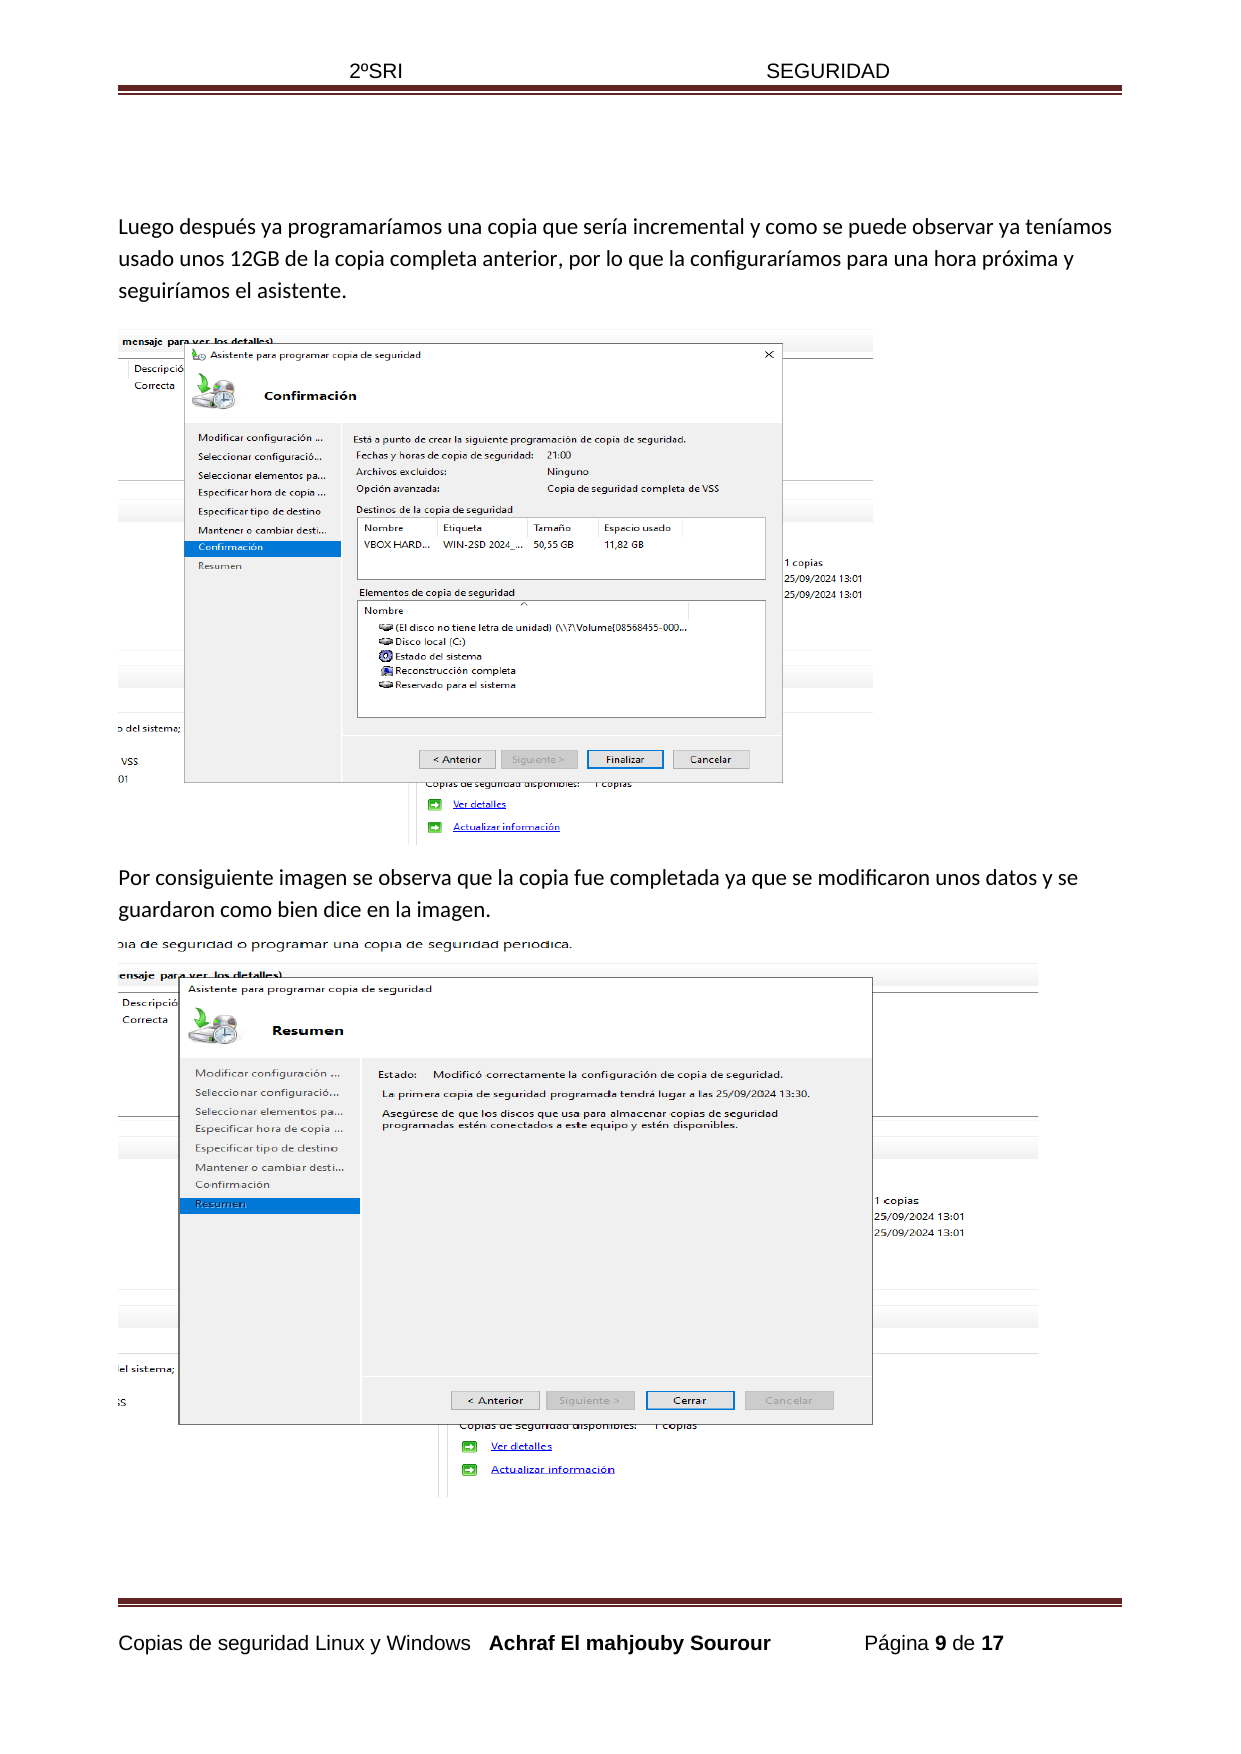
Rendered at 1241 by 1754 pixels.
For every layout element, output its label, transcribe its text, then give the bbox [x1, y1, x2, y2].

text Por consiguiente imagen se observa que la copia fue completada ya que se modificaron unos datos y se guardaron como bien dice en la imagen. [118, 863, 1122, 923]
picture [118, 941, 1039, 1497]
text Luego después ya programaríamos una copia que sería incremental y como se puede observar ya teníamos usado unos 12GB de la copia completa anterior, por lo que la configuraríamos para una hora próxima y seguiríamos el asistente. [118, 212, 1122, 304]
picture [118, 323, 874, 845]
